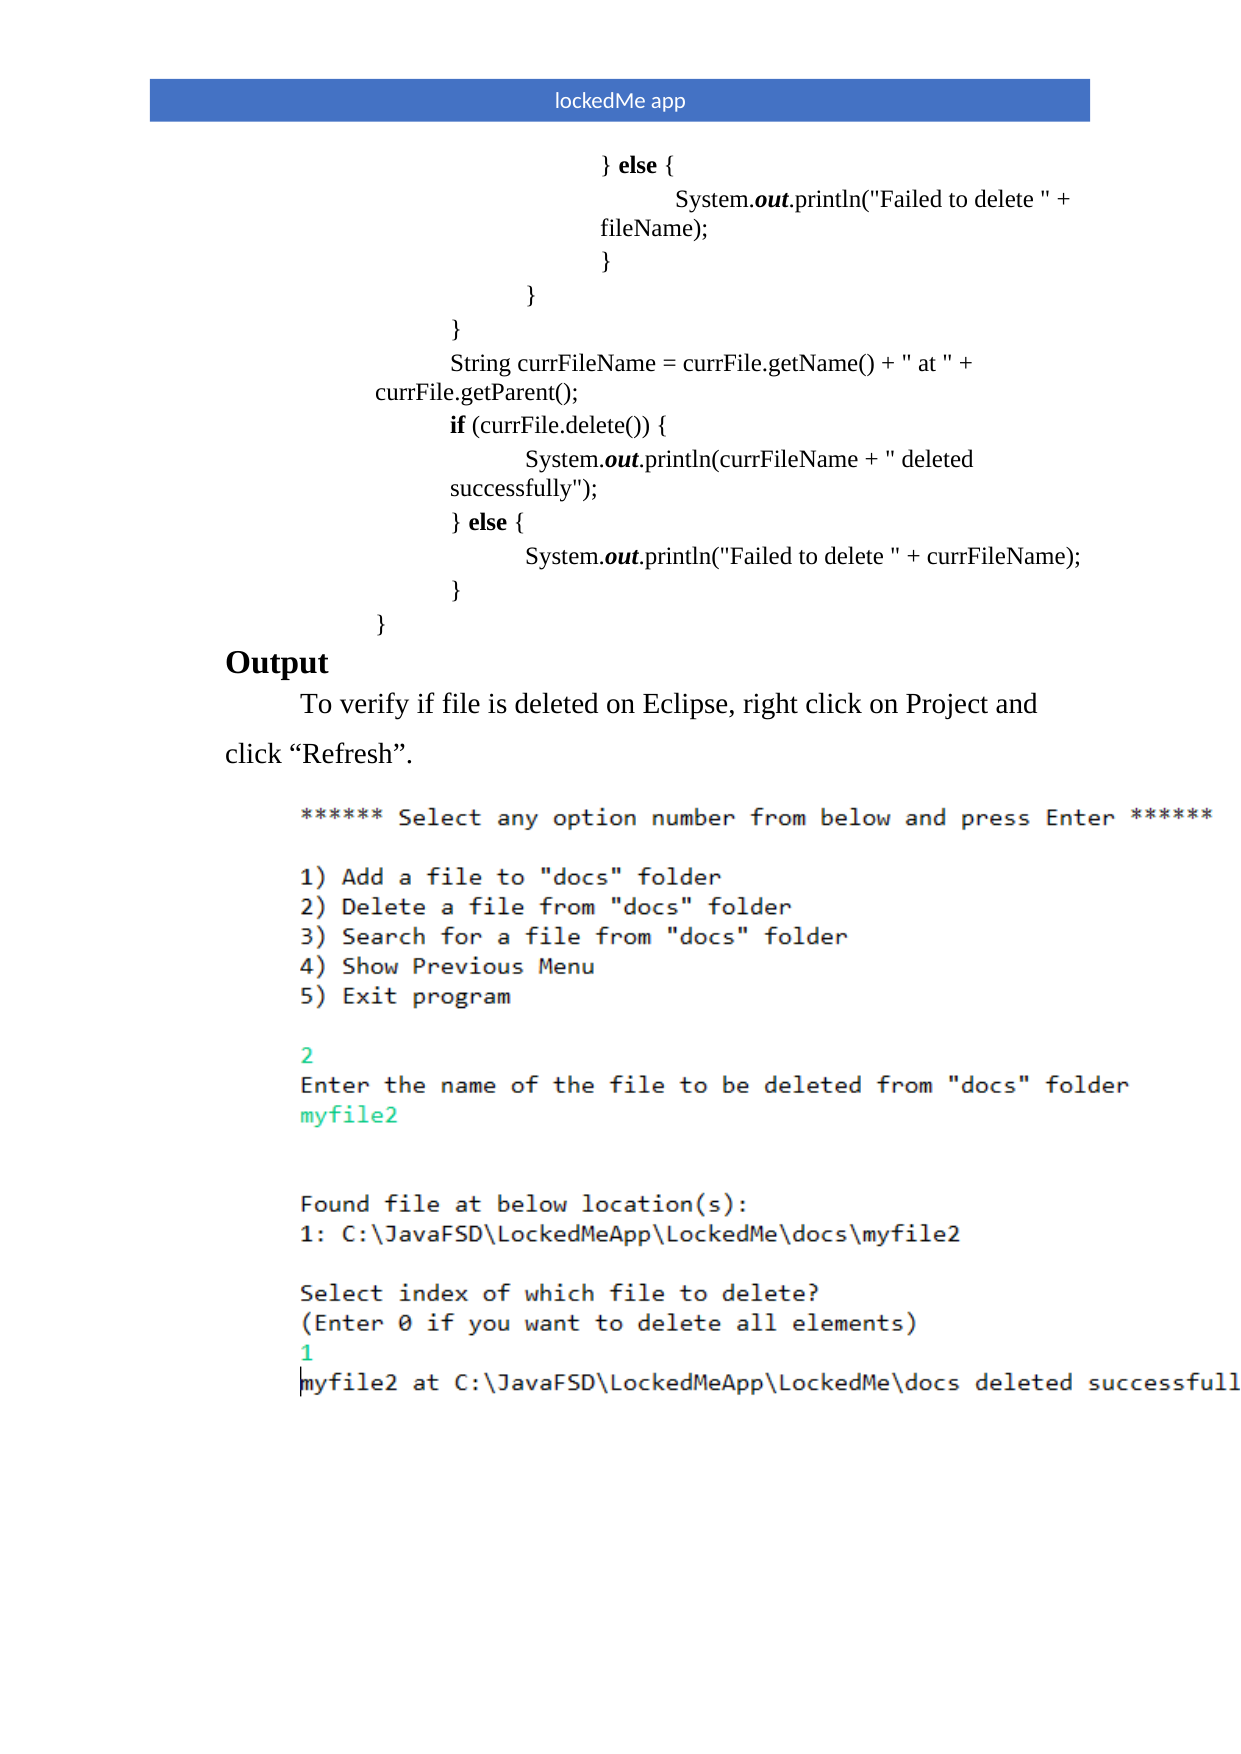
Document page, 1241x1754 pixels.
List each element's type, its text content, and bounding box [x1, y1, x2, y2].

text Output [150, 642, 1090, 681]
text System.out.println(currFileName + " deleted successfully"); [450, 444, 1090, 502]
text } [450, 575, 1090, 603]
text To verify if file is deleted on Eclipse, right click on Project and click “Refresh”. [225, 686, 1090, 770]
text } [300, 609, 1090, 637]
text } [600, 246, 1090, 275]
picture [300, 791, 1241, 1442]
text String currFileName = currFile.getName() + " at " + currFile.getParent(); [375, 348, 1090, 406]
text } [450, 280, 1090, 309]
text } else { [525, 150, 1090, 179]
text System.out.println("Failed to delete " + fileName); [600, 184, 1090, 241]
text } else { [375, 507, 1090, 536]
text } [375, 314, 1090, 343]
text System.out.println("Failed to delete " + currFileName); [450, 541, 1090, 570]
text if (currFile.delete()) { [450, 411, 1090, 439]
